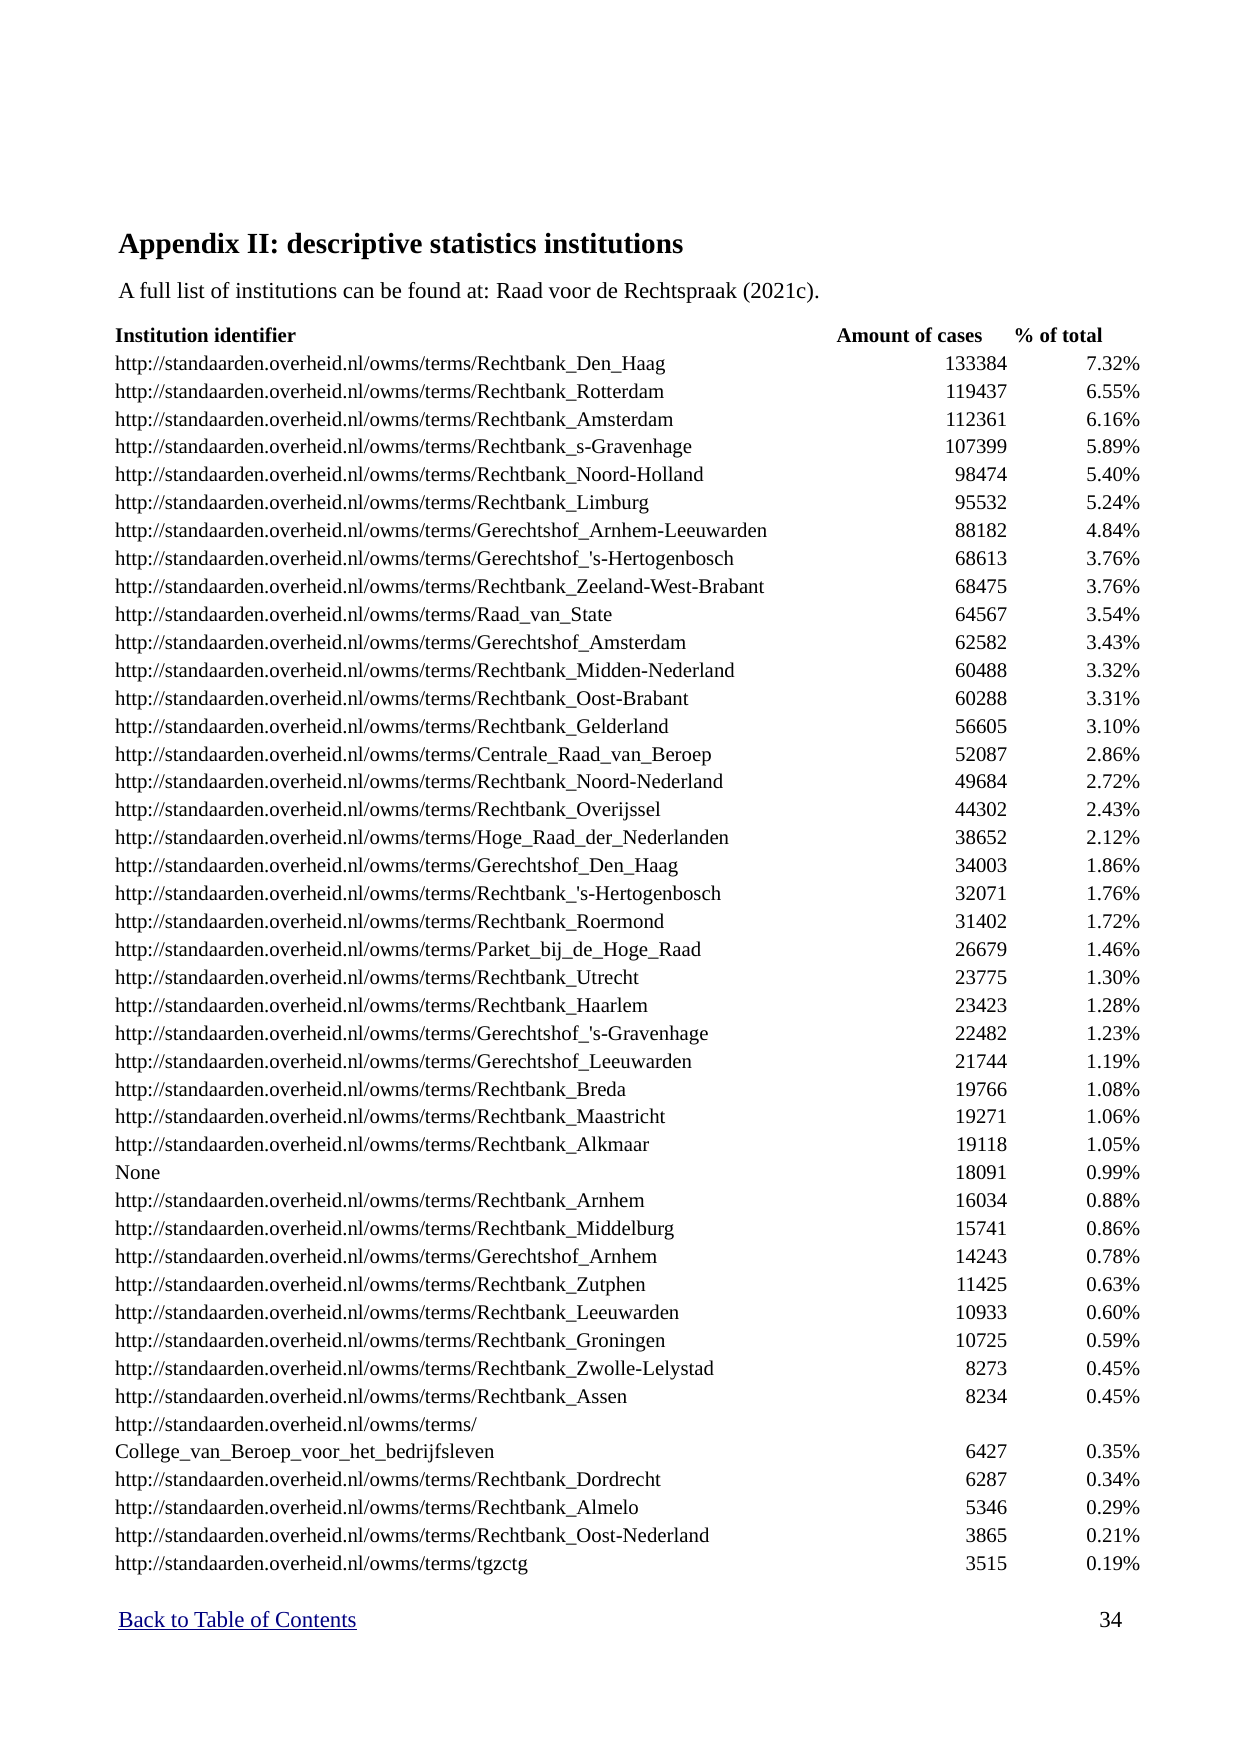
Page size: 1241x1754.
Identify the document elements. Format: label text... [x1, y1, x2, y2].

table_cell 7.32% [1010, 351, 1143, 378]
table_cell 3.54% [1010, 602, 1143, 630]
table_cell 0.35% [1010, 1411, 1143, 1467]
table_cell 0.88% [1010, 1188, 1143, 1216]
table_cell 3.32% [1010, 658, 1143, 686]
table_cell 1.86% [1010, 853, 1143, 881]
table_cell 98474 [833, 462, 1010, 490]
table_cell 5346 [833, 1495, 1010, 1523]
table_cell 0.45% [1010, 1384, 1143, 1411]
table_cell 95532 [833, 490, 1010, 518]
table_cell http://standaarden.overheid.nl/owms/terms/Rechtbank_Limburg [112, 490, 833, 518]
text A full list of institutions can be found at: Raad voor de Rechtspraak (2021c). [118, 277, 1122, 303]
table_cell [112, 1551, 833, 1576]
table_cell http://standaarden.overheid.nl/owms/terms/Gerechtshof_Den_Haag [112, 853, 833, 881]
table_cell 16034 [833, 1188, 1010, 1216]
table_cell 62582 [833, 630, 1010, 658]
table_cell 22482 [833, 1021, 1010, 1048]
table_cell 5.40% [1010, 462, 1143, 490]
table_cell http://standaarden.overheid.nl/owms/terms/Rechtbank_Assen [112, 1384, 833, 1411]
table_cell 0.86% [1010, 1216, 1143, 1244]
table_cell http://standaarden.overheid.nl/owms/terms/Rechtbank_Arnhem [112, 1188, 833, 1216]
table_cell 1.72% [1010, 909, 1143, 937]
table_cell http://standaarden.overheid.nl/owms/terms/Gerechtshof_'s-Gravenhage [112, 1021, 833, 1048]
table_cell 31402 [833, 909, 1010, 937]
table_cell http://standaarden.overheid.nl/owms/terms/Gerechtshof_Arnhem-Leeuwarden [112, 518, 833, 546]
table_cell 1.76% [1010, 881, 1143, 909]
table_cell 0.78% [1010, 1244, 1143, 1272]
table_cell 14243 [833, 1244, 1010, 1272]
table_cell 2.72% [1010, 769, 1143, 797]
table_cell 11425 [833, 1272, 1010, 1300]
table_cell http://standaarden.overheid.nl/owms/terms/Rechtbank_Overijssel [112, 797, 833, 825]
table_cell 3.10% [1010, 714, 1143, 741]
table_cell http://standaarden.overheid.nl/owms/terms/Rechtbank_Alkmaar [112, 1132, 833, 1160]
table_cell 0.29% [1010, 1495, 1143, 1523]
table_cell http://standaarden.overheid.nl/owms/terms/Rechtbank_Noord-Holland [112, 462, 833, 490]
table_cell 26679 [833, 937, 1010, 965]
table_cell 18091 [833, 1160, 1010, 1188]
table_cell 3515 [833, 1551, 1010, 1576]
table_cell 10933 [833, 1300, 1010, 1328]
table_cell 0.21% [1010, 1523, 1143, 1551]
table_cell 56605 [833, 714, 1010, 741]
subtitle Appendix II: descriptive statistics institutions [118, 227, 1122, 260]
table_cell http://standaarden.overheid.nl/owms/terms/Rechtbank_Gelderland [112, 714, 833, 741]
table_cell 0.99% [1010, 1160, 1143, 1188]
table_cell 49684 [833, 769, 1010, 797]
table_cell http://standaarden.overheid.nl/owms/terms/Rechtbank_s-Gravenhage [112, 434, 833, 462]
table_cell http://standaarden.overheid.nl/owms/terms/Raad_van_State [112, 602, 833, 630]
table_cell 0.19% [1010, 1551, 1143, 1576]
table_cell 6.55% [1010, 379, 1143, 406]
table_cell 15741 [833, 1216, 1010, 1244]
table_cell http://standaarden.overheid.nl/owms/terms/Rechtbank_Noord-Nederland [112, 769, 833, 797]
table_cell 3.31% [1010, 686, 1143, 713]
table_cell 52087 [833, 741, 1010, 769]
table_cell 60288 [833, 686, 1010, 713]
table_cell 10725 [833, 1328, 1010, 1356]
table_cell http://standaarden.overheid.nl/owms/terms/Rechtbank_Den_Haag [112, 351, 833, 378]
table_cell 8234 [833, 1384, 1010, 1411]
table_cell 1.28% [1010, 993, 1143, 1021]
table_cell 4.84% [1010, 518, 1143, 546]
table_cell http://standaarden.overheid.nl/owms/terms/Rechtbank_Middelburg [112, 1216, 833, 1244]
table_cell 32071 [833, 881, 1010, 909]
table_cell 3.43% [1010, 630, 1143, 658]
table_cell 88182 [833, 518, 1010, 546]
table_cell 23775 [833, 965, 1010, 993]
table_cell 68475 [833, 574, 1010, 602]
table_cell 8273 [833, 1356, 1010, 1383]
table_cell 0.63% [1010, 1272, 1143, 1300]
table_cell 2.86% [1010, 741, 1143, 769]
table_cell http://standaarden.overheid.nl/owms/terms/Rechtbank_Zeeland-West-Brabant [112, 574, 833, 602]
table_cell 0.59% [1010, 1328, 1143, 1356]
table_cell http://standaarden.overheid.nl/owms/terms/Rechtbank_Maastricht [112, 1104, 833, 1132]
table_cell 5.89% [1010, 434, 1143, 462]
table_cell 1.06% [1010, 1104, 1143, 1132]
table_cell 0.45% [1010, 1356, 1143, 1383]
table_cell http://standaarden.overheid.nl/owms/terms/Rechtbank_Midden-Nederland [112, 658, 833, 686]
table_cell http://standaarden.overheid.nl/owms/terms/College_van_Beroep_voor_het_bedrijfsleven [112, 1411, 833, 1467]
table_header Institution identifier [112, 322, 833, 351]
table_cell http://standaarden.overheid.nl/owms/terms/Rechtbank_Groningen [112, 1328, 833, 1356]
table_cell 19118 [833, 1132, 1010, 1160]
table_cell 1.19% [1010, 1049, 1143, 1076]
table_cell http://standaarden.overheid.nl/owms/terms/Rechtbank_Dordrecht [112, 1467, 833, 1495]
table_cell 6.16% [1010, 406, 1143, 434]
table_cell 2.43% [1010, 797, 1143, 825]
table_cell 1.23% [1010, 1021, 1143, 1048]
table_cell 5.24% [1010, 490, 1143, 518]
table_cell http://standaarden.overheid.nl/owms/terms/Rechtbank_Oost-Nederland [112, 1523, 833, 1551]
table_header % of total [1010, 322, 1143, 351]
table_cell http://standaarden.overheid.nl/owms/terms/Hoge_Raad_der_Nederlanden [112, 825, 833, 853]
table_cell 119437 [833, 379, 1010, 406]
table_cell 19271 [833, 1104, 1010, 1132]
table_cell http://standaarden.overheid.nl/owms/terms/Rechtbank_Haarlem [112, 993, 833, 1021]
table_cell 44302 [833, 797, 1010, 825]
table_cell http://standaarden.overheid.nl/owms/terms/Rechtbank_Zwolle-Lelystad [112, 1356, 833, 1383]
table_cell http://standaarden.overheid.nl/owms/terms/Rechtbank_Roermond [112, 909, 833, 937]
table_cell http://standaarden.overheid.nl/owms/terms/Rechtbank_Almelo [112, 1495, 833, 1523]
table_cell 3865 [833, 1523, 1010, 1551]
table_cell 3.76% [1010, 574, 1143, 602]
table_cell http://standaarden.overheid.nl/owms/terms/Rechtbank_'s-Hertogenbosch [112, 881, 833, 909]
table_cell 21744 [833, 1049, 1010, 1076]
table_cell http://standaarden.overheid.nl/owms/terms/Gerechtshof_Arnhem [112, 1244, 833, 1272]
table_header Amount of cases [833, 322, 1010, 351]
table_cell http://standaarden.overheid.nl/owms/terms/Rechtbank_Oost-Brabant [112, 686, 833, 713]
table_cell 60488 [833, 658, 1010, 686]
table_cell 1.46% [1010, 937, 1143, 965]
table_cell http://standaarden.overheid.nl/owms/terms/Parket_bij_de_Hoge_Raad [112, 937, 833, 965]
table_cell http://standaarden.overheid.nl/owms/terms/Rechtbank_Amsterdam [112, 406, 833, 434]
table_cell http://standaarden.overheid.nl/owms/terms/Gerechtshof_Amsterdam [112, 630, 833, 658]
table_cell 38652 [833, 825, 1010, 853]
table_cell None [112, 1160, 833, 1188]
table_cell http://standaarden.overheid.nl/owms/terms/Rechtbank_Leeuwarden [112, 1300, 833, 1328]
table_cell 133384 [833, 351, 1010, 378]
table_cell http://standaarden.overheid.nl/owms/terms/Rechtbank_Zutphen [112, 1272, 833, 1300]
table_cell 19766 [833, 1076, 1010, 1104]
table_cell 6287 [833, 1467, 1010, 1495]
table_cell http://standaarden.overheid.nl/owms/terms/Gerechtshof_Leeuwarden [112, 1049, 833, 1076]
table_cell 112361 [833, 406, 1010, 434]
table_cell 1.08% [1010, 1076, 1143, 1104]
table_cell 0.60% [1010, 1300, 1143, 1328]
table_cell 64567 [833, 602, 1010, 630]
table_cell http://standaarden.overheid.nl/owms/terms/Rechtbank_Rotterdam [112, 379, 833, 406]
table_cell 1.30% [1010, 965, 1143, 993]
table_cell http://standaarden.overheid.nl/owms/terms/Rechtbank_Breda [112, 1076, 833, 1104]
table_cell 107399 [833, 434, 1010, 462]
table_cell http://standaarden.overheid.nl/owms/terms/Centrale_Raad_van_Beroep [112, 741, 833, 769]
table_cell 68613 [833, 546, 1010, 574]
table_cell http://standaarden.overheid.nl/owms/terms/Rechtbank_Utrecht [112, 965, 833, 993]
table_cell 1.05% [1010, 1132, 1143, 1160]
table_cell http://standaarden.overheid.nl/owms/terms/Gerechtshof_'s-Hertogenbosch [112, 546, 833, 574]
table_cell 6427 [833, 1411, 1010, 1467]
table_cell 3.76% [1010, 546, 1143, 574]
table_cell 0.34% [1010, 1467, 1143, 1495]
table_cell 2.12% [1010, 825, 1143, 853]
table_cell 34003 [833, 853, 1010, 881]
table_cell 23423 [833, 993, 1010, 1021]
